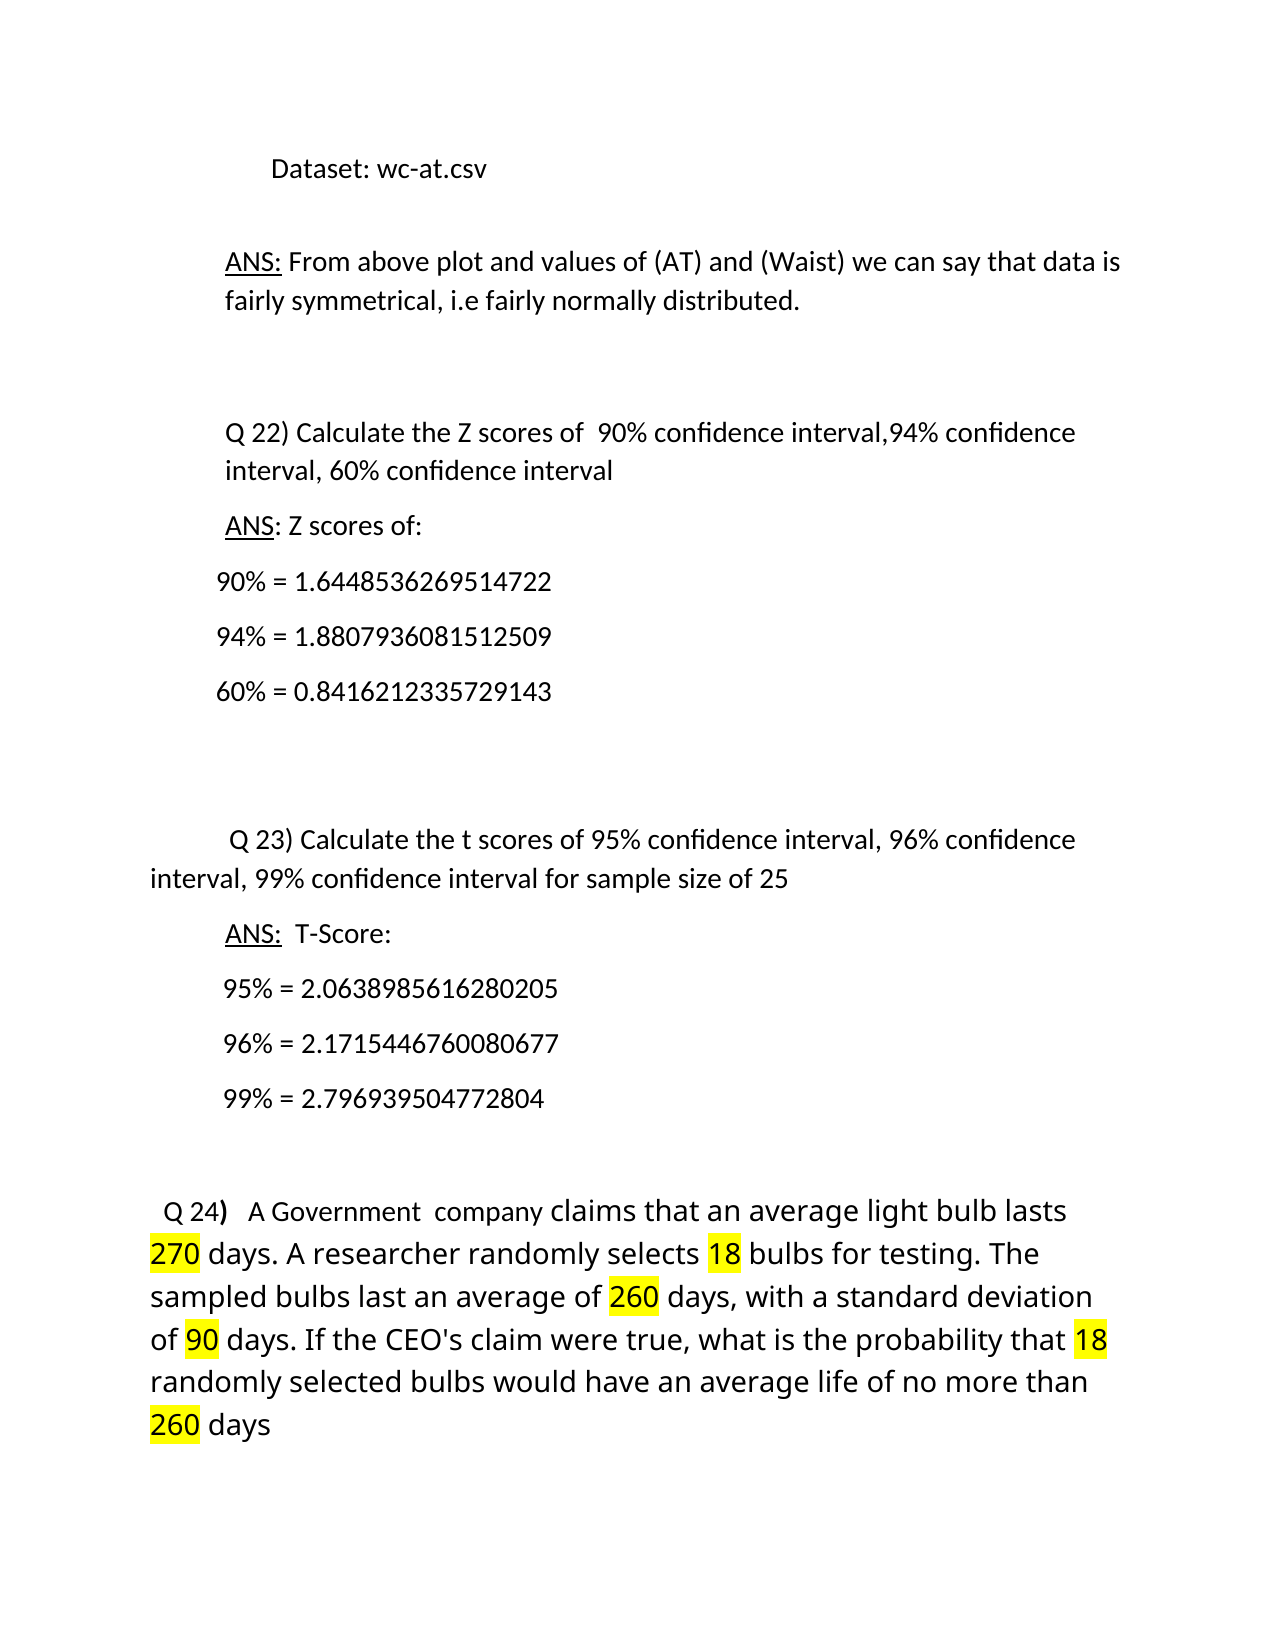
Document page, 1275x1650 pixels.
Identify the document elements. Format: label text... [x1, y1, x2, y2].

text ANS: Z scores of: [150, 507, 1125, 543]
text 99% = 2.796939504772804 [150, 1080, 1125, 1116]
text 94% = 1.8807936081512509 [150, 618, 1125, 653]
list Q 22) Calculate the Z scores of 90% confidence interval,94% confidence interval, 60% confidence interval [225, 414, 1125, 488]
text Q 24) A Government company claims that an average light bulb lasts 270 days. A researcher randomly selects 18 bulbs for testing. The sampled bulbs last an average of 260 days, with a standard deviation of 90 days. If the CEO's claim were true, what is the probability that 18 randomly selected bulbs would have an average life of no more than 260 days [150, 1191, 1125, 1444]
text ANS: T-Score: [150, 915, 1125, 951]
text ANS: From above plot and values of (AT) and (Waist) we can say that data is fairly symmetrical, i.e fairly normally distributed. [225, 243, 1125, 318]
text 95% = 2.0638985616280205 [150, 970, 1125, 1006]
text 90% = 1.6448536269514722 [150, 563, 1125, 598]
list Dataset: wc-at.csv [225, 150, 1125, 186]
text Q 23) Calculate the t scores of 95% confidence interval, 96% confidence interval, 99% confidence interval for sample size of 25 [150, 821, 1125, 896]
text 96% = 2.1715446760080677 [150, 1025, 1125, 1061]
text 60% = 0.8416212335729143 [150, 673, 1125, 708]
